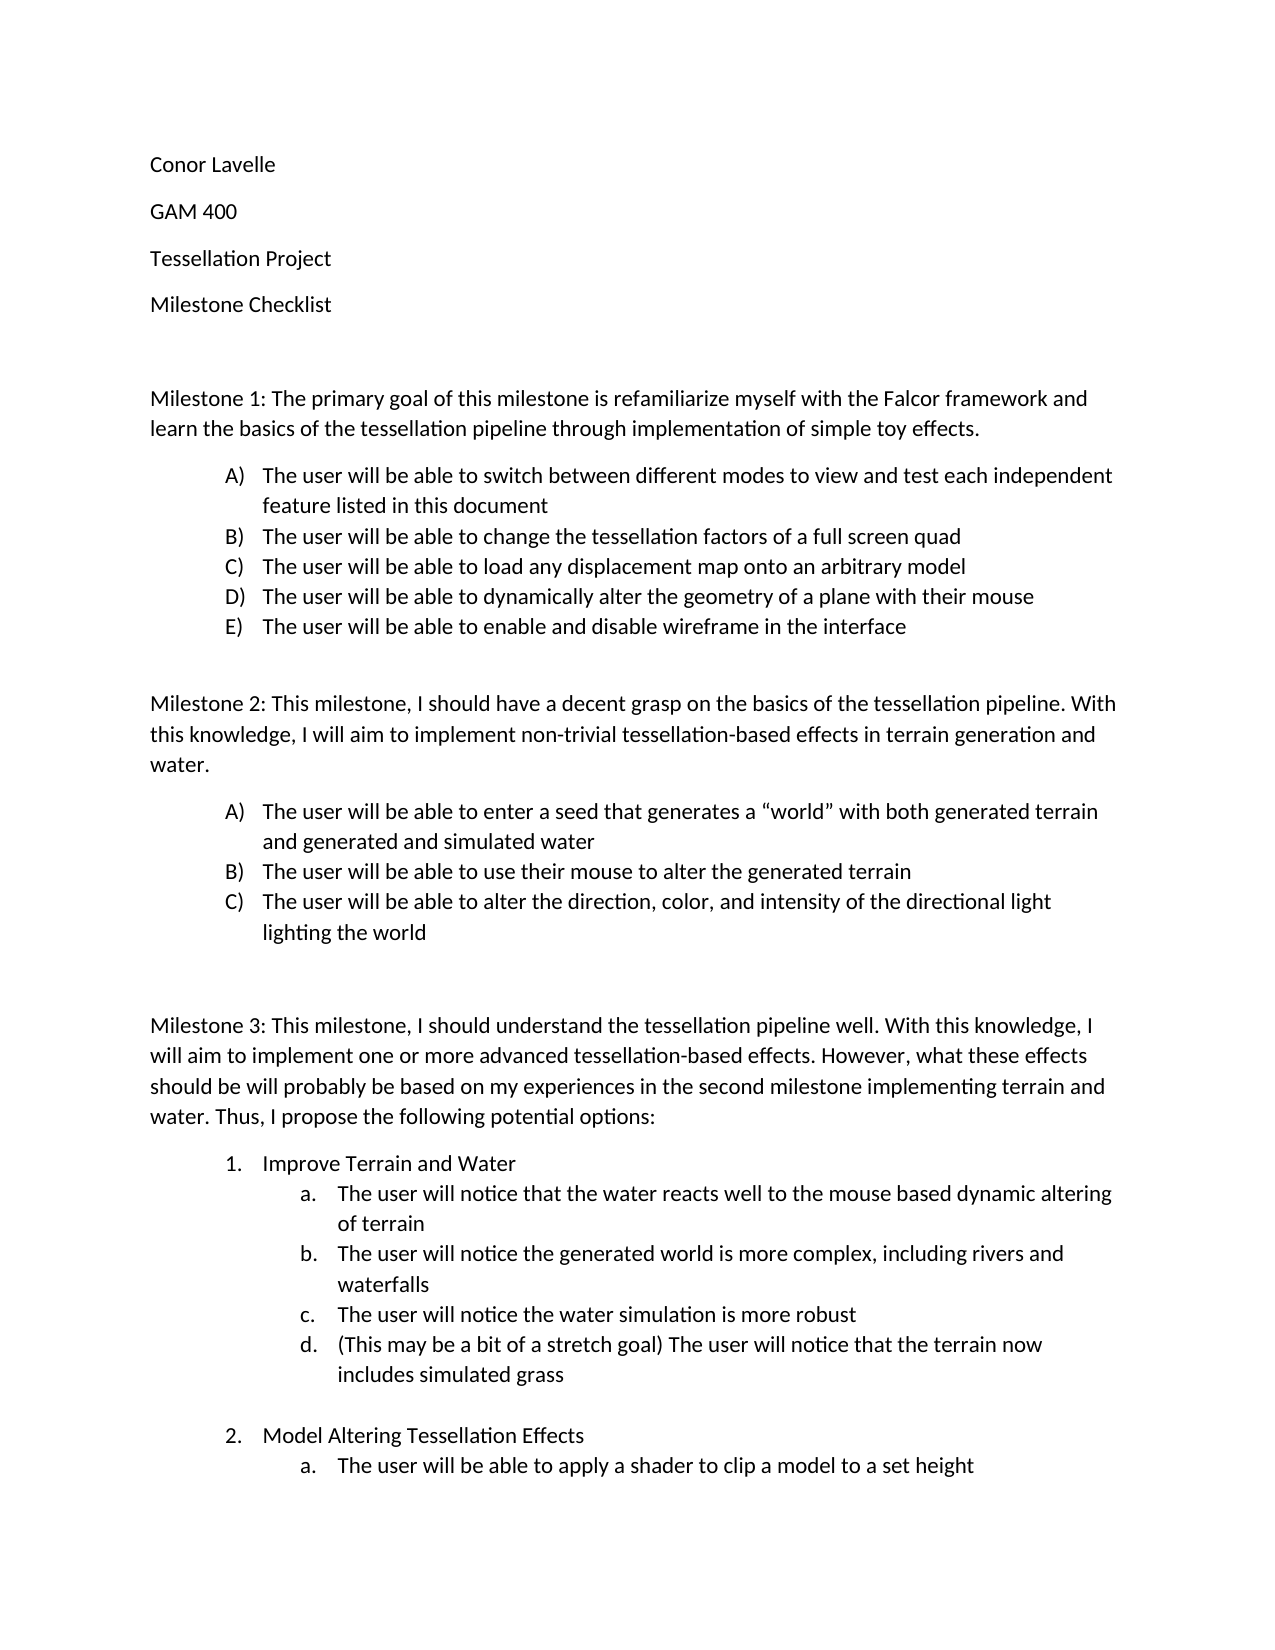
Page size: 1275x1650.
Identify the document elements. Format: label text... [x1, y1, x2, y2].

text Conor Lavelle [150, 150, 1125, 178]
list The user will be able to dynamically alter the geometry of a plane with their mouse [225, 582, 1125, 610]
list The user will be able to enable and disable wireframe in the interface [225, 612, 1125, 641]
list The user will be able to enter a seed that generates a “world” with both generated terrain and generated and simulated water [225, 797, 1125, 855]
list The user will be able to use their mouse to alter the generated terrain [225, 857, 1125, 885]
text Milestone Checklist [150, 291, 1125, 319]
list The user will notice the water simulation is more robust [300, 1300, 1125, 1328]
list The user will notice the generated world is more complex, including rivers and waterfalls [300, 1239, 1125, 1298]
list The user will be able to apply a shader to clip a model to a set height [300, 1451, 1125, 1479]
list Model Altering Tessellation Effects [225, 1421, 1125, 1449]
list The user will be able to change the tessellation factors of a full screen quad [225, 522, 1125, 550]
list The user will notice that the water reacts well to the mouse based dynamic altering of terrain [300, 1179, 1125, 1237]
text GAM 400 [150, 197, 1125, 225]
text Milestone 2: This milestone, I should have a decent grasp on the basics of the tessellation pipeline. With this knowledge, I will aim to implement non-trivial tessellation-based effects in terrain generation and water. [150, 689, 1125, 778]
list Improve Terrain and Water [225, 1149, 1125, 1177]
list The user will be able to load any displacement map onto an arbitrary model [225, 552, 1125, 580]
text Tessellation Project [150, 244, 1125, 272]
text Milestone 1: The primary goal of this milestone is refamiliarize myself with the Falcor framework and learn the basics of the tessellation pipeline through implementation of simple toy effects. [150, 384, 1125, 443]
list The user will be able to switch between different modes to view and test each independent feature listed in this document [225, 461, 1125, 520]
list The user will be able to alter the direction, color, and intensity of the directional light lighting the world [225, 887, 1125, 946]
text Milestone 3: This milestone, I should understand the tessellation pipeline well. With this knowledge, I will aim to implement one or more advanced tessellation-based effects. However, what these effects should be will probably be based on my experiences in the second milestone implementing terrain and water. Thus, I propose the following potential options: [150, 1011, 1125, 1130]
list (This may be a bit of a stretch goal) The user will notice that the terrain now includes simulated grass [300, 1330, 1125, 1388]
